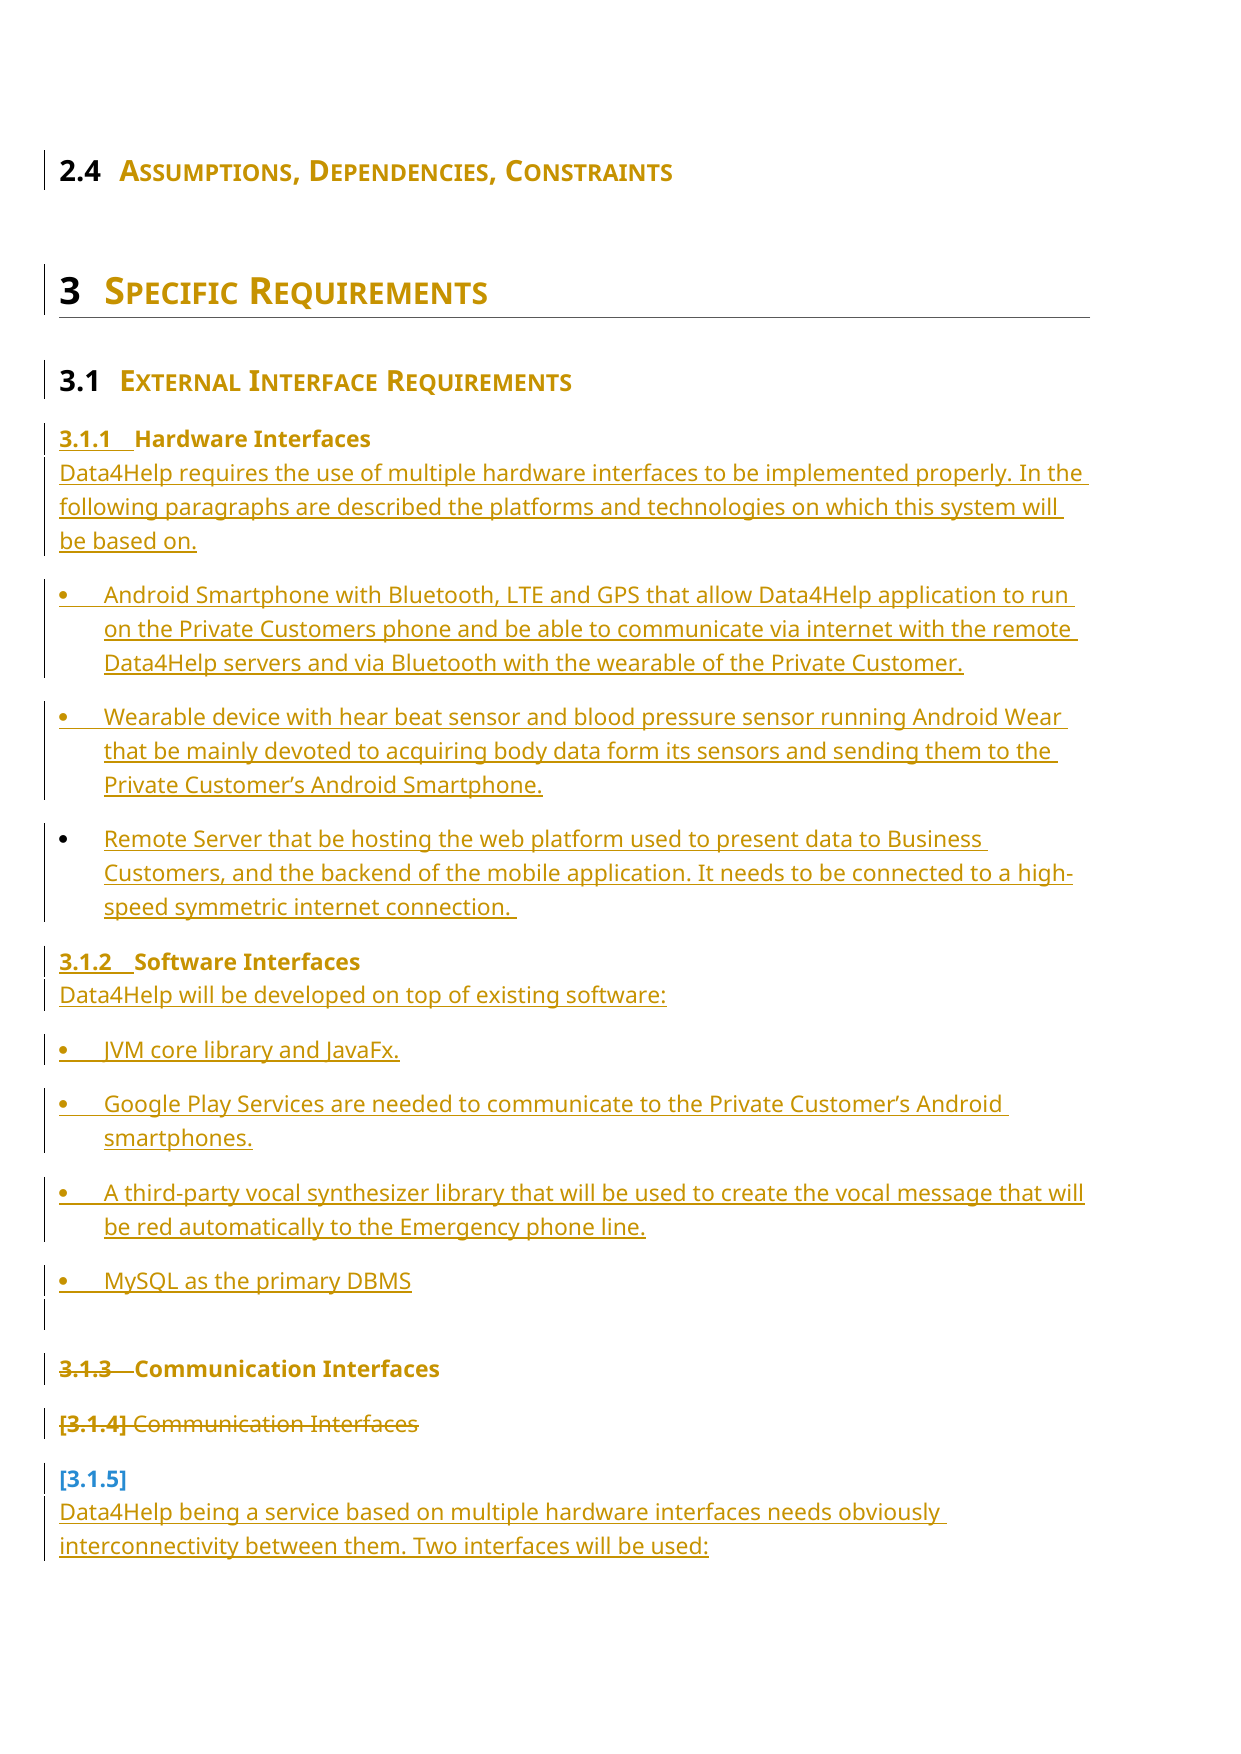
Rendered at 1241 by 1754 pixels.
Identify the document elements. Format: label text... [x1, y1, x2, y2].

subtitle Communication Interfaces [59, 1353, 1090, 1385]
subtitle Software Interfaces [59, 946, 1090, 977]
subtitle External Interface Requirements [59, 360, 1090, 399]
subtitle Specific Requirements [59, 264, 1090, 317]
subtitle Assumptions, Dependencies, Constraints [59, 150, 1090, 190]
subtitle Hardware Interfaces [59, 423, 1090, 455]
